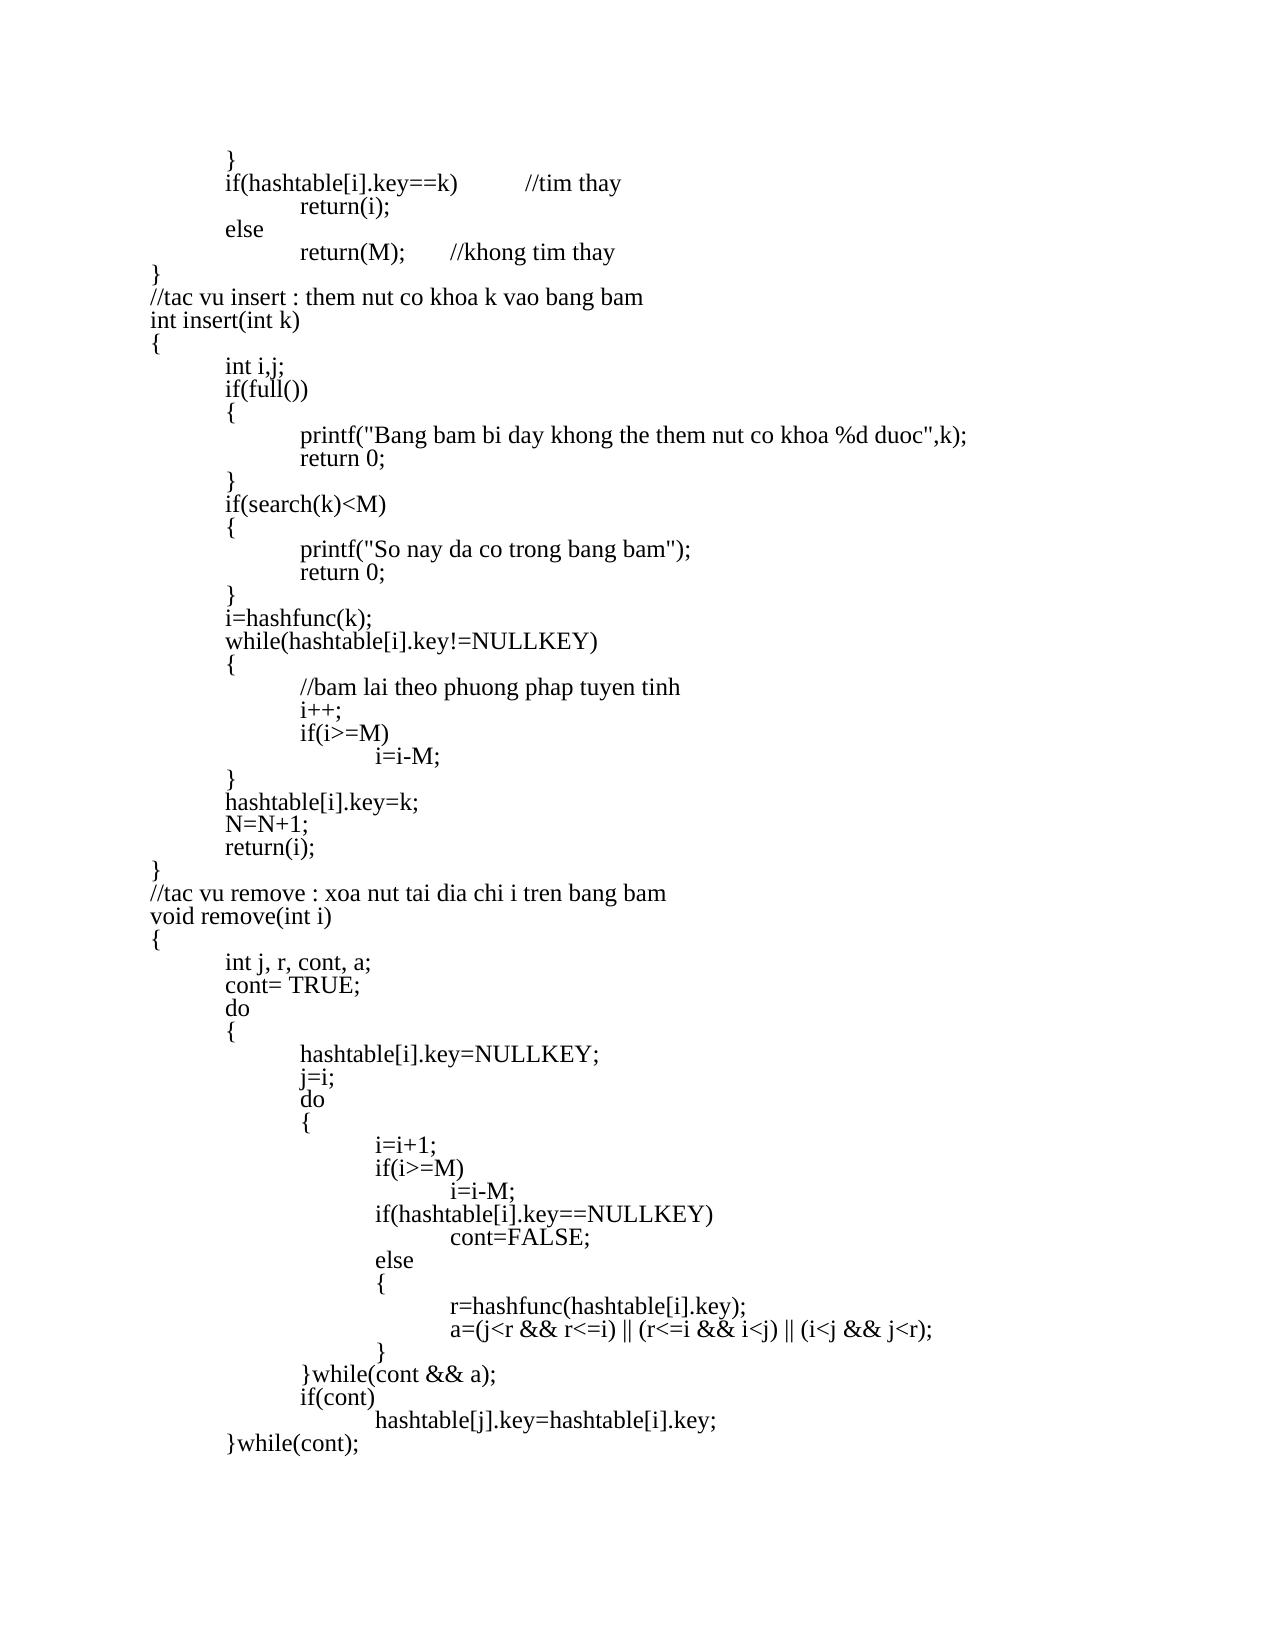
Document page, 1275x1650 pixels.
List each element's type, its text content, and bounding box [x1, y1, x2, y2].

text return(i); [150, 196, 1125, 219]
text if(full()) [150, 379, 1125, 402]
text { [150, 333, 1125, 356]
text } [150, 150, 1125, 173]
text { [150, 654, 1125, 677]
text }while(cont && a); [150, 1364, 1125, 1387]
text int insert(int k) [150, 310, 1125, 333]
text void remove(int i) [150, 906, 1125, 929]
text }while(cont); [150, 1433, 1125, 1456]
text //tac vu insert : them nut co khoa k vao bang bam [150, 287, 1125, 310]
text return(i); [150, 837, 1125, 860]
text j=i; [150, 1067, 1125, 1089]
text i=i+1; [150, 1135, 1125, 1158]
text } [150, 1342, 1125, 1364]
text printf("So nay da co trong bang bam"); [150, 539, 1125, 562]
text } [150, 769, 1125, 792]
text return(M); //khong tim thay [150, 242, 1125, 264]
text { [150, 1112, 1125, 1135]
text hashtable[i].key=NULLKEY; [150, 1044, 1125, 1067]
text //bam lai theo phuong phap tuyen tinh [150, 677, 1125, 700]
text N=N+1; [150, 814, 1125, 837]
text do [150, 1089, 1125, 1112]
text { [150, 929, 1125, 952]
text cont= TRUE; [150, 975, 1125, 998]
text } [150, 264, 1125, 287]
text i++; [150, 700, 1125, 723]
text } [150, 860, 1125, 883]
text if(cont) [150, 1387, 1125, 1410]
text { [150, 517, 1125, 539]
text { [150, 1021, 1125, 1044]
text i=i-M; [150, 1181, 1125, 1204]
text printf("Bang bam bi day khong the them nut co khoa %d duoc",k); [150, 425, 1125, 448]
text } [150, 471, 1125, 494]
text return 0; [150, 448, 1125, 471]
text else [150, 1250, 1125, 1273]
text else [150, 219, 1125, 242]
text if(i>=M) [150, 723, 1125, 746]
text if(search(k)<M) [150, 494, 1125, 517]
text do [150, 998, 1125, 1021]
text } [150, 585, 1125, 608]
text i=hashfunc(k); [150, 608, 1125, 631]
text //tac vu remove : xoa nut tai dia chi i tren bang bam [150, 883, 1125, 906]
text hashtable[i].key=k; [150, 792, 1125, 814]
text r=hashfunc(hashtable[i].key); [150, 1296, 1125, 1319]
text { [150, 402, 1125, 425]
text cont=FALSE; [150, 1227, 1125, 1250]
text hashtable[j].key=hashtable[i].key; [150, 1410, 1125, 1433]
text if(hashtable[i].key==NULLKEY) [150, 1204, 1125, 1227]
text { [150, 1273, 1125, 1296]
text return 0; [150, 562, 1125, 585]
text if(hashtable[i].key==k) //tim thay [150, 173, 1125, 196]
text int j, r, cont, a; [150, 952, 1125, 975]
text int i,j; [150, 356, 1125, 379]
text if(i>=M) [150, 1158, 1125, 1181]
text a=(j<r && r<=i) || (r<=i && i<j) || (i<j && j<r); [150, 1319, 1125, 1342]
text while(hashtable[i].key!=NULLKEY) [150, 631, 1125, 654]
text i=i-M; [150, 746, 1125, 769]
